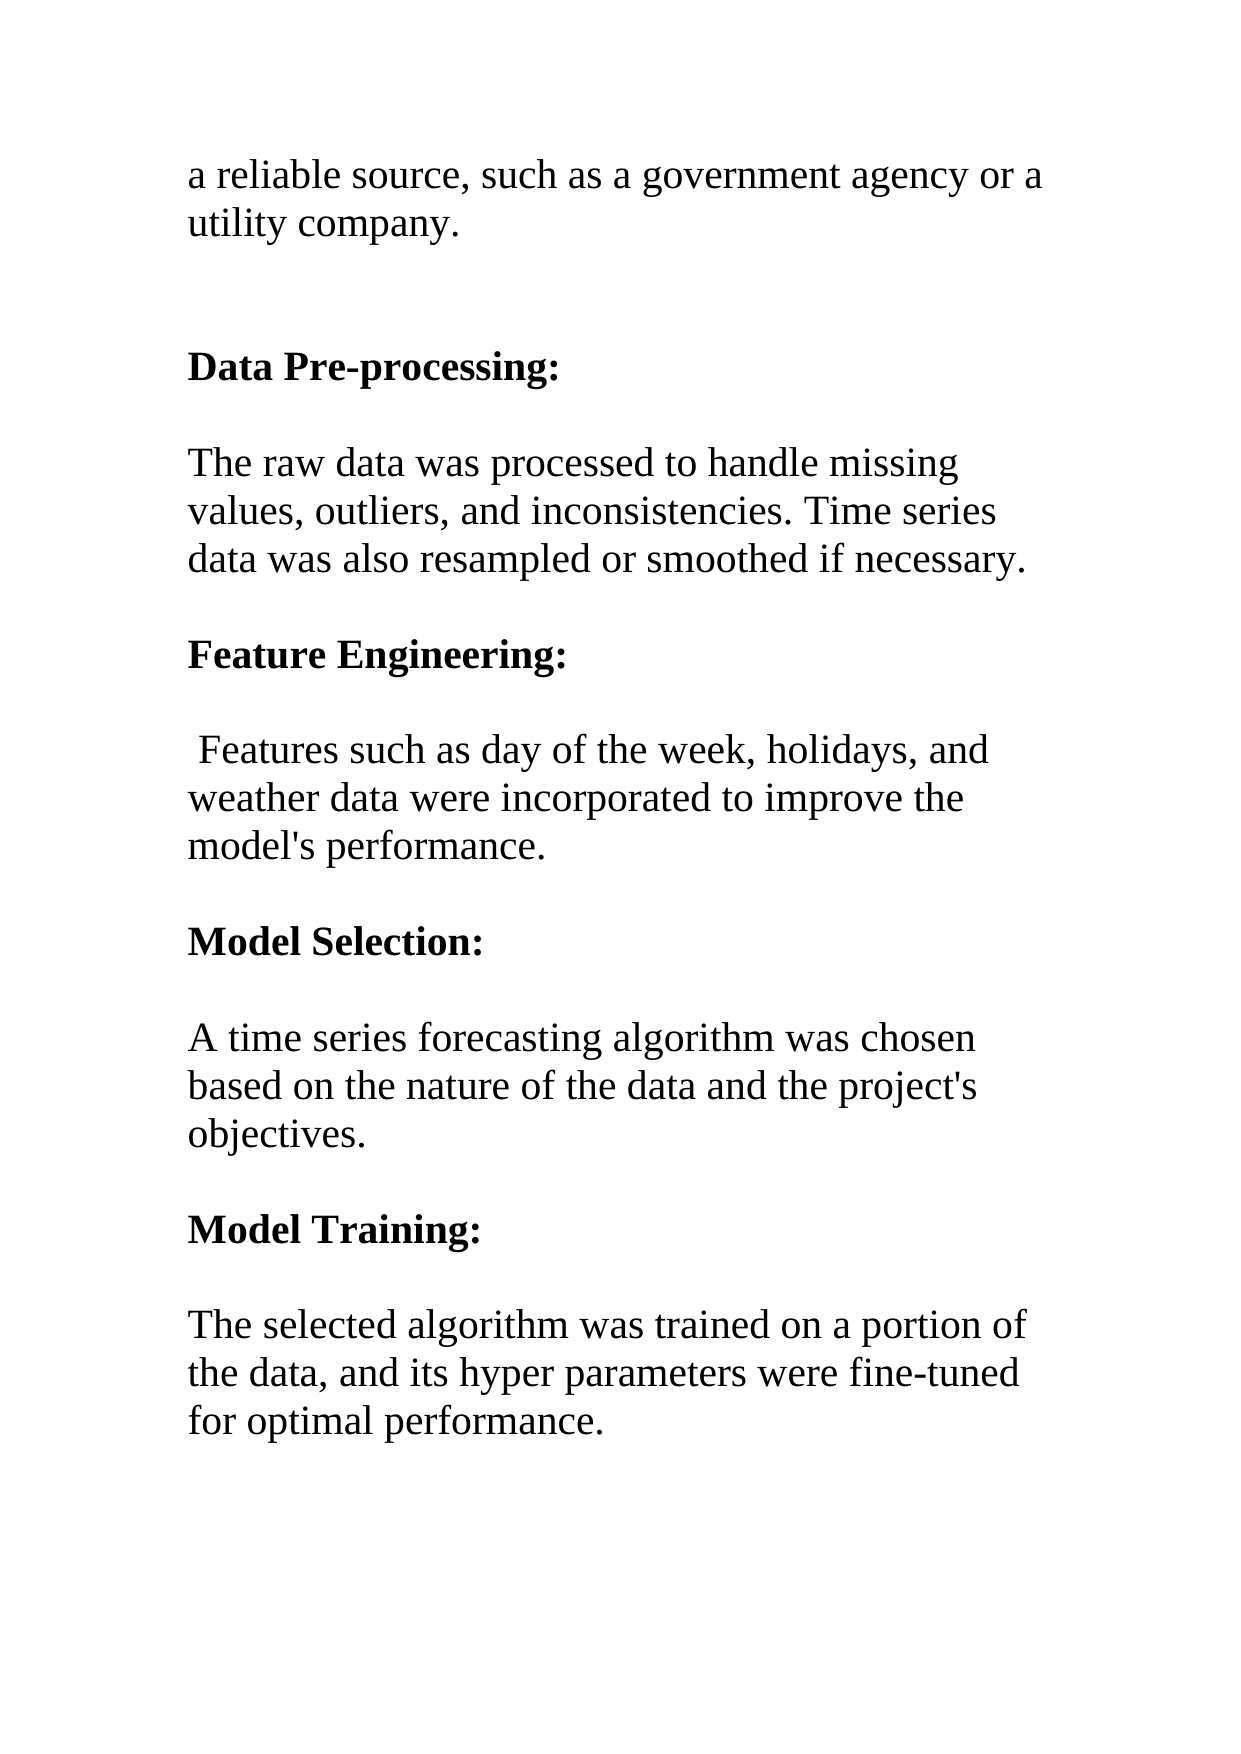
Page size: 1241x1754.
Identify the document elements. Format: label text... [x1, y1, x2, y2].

text Model Selection: [187, 917, 1053, 964]
text A time series forecasting algorithm was chosen based on the nature of the data and the project's objectives. [187, 1012, 1053, 1156]
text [187, 150, 1053, 246]
text The raw data was processed to handle missing values, outliers, and inconsistencies. Time series data was also resampled or smoothed if necessary. [187, 437, 1053, 581]
text The selected algorithm was trained on a portion of the data, and its hyper parameters were fine-tuned for optimal performance. [187, 1300, 1053, 1444]
text Feature Engineering: [187, 629, 1053, 677]
text Features such as day of the week, holidays, and weather data were incorporated to improve the model's performance. [187, 725, 1053, 869]
text Data Pre-processing: [187, 342, 1053, 389]
text Model Training: [187, 1204, 1053, 1252]
